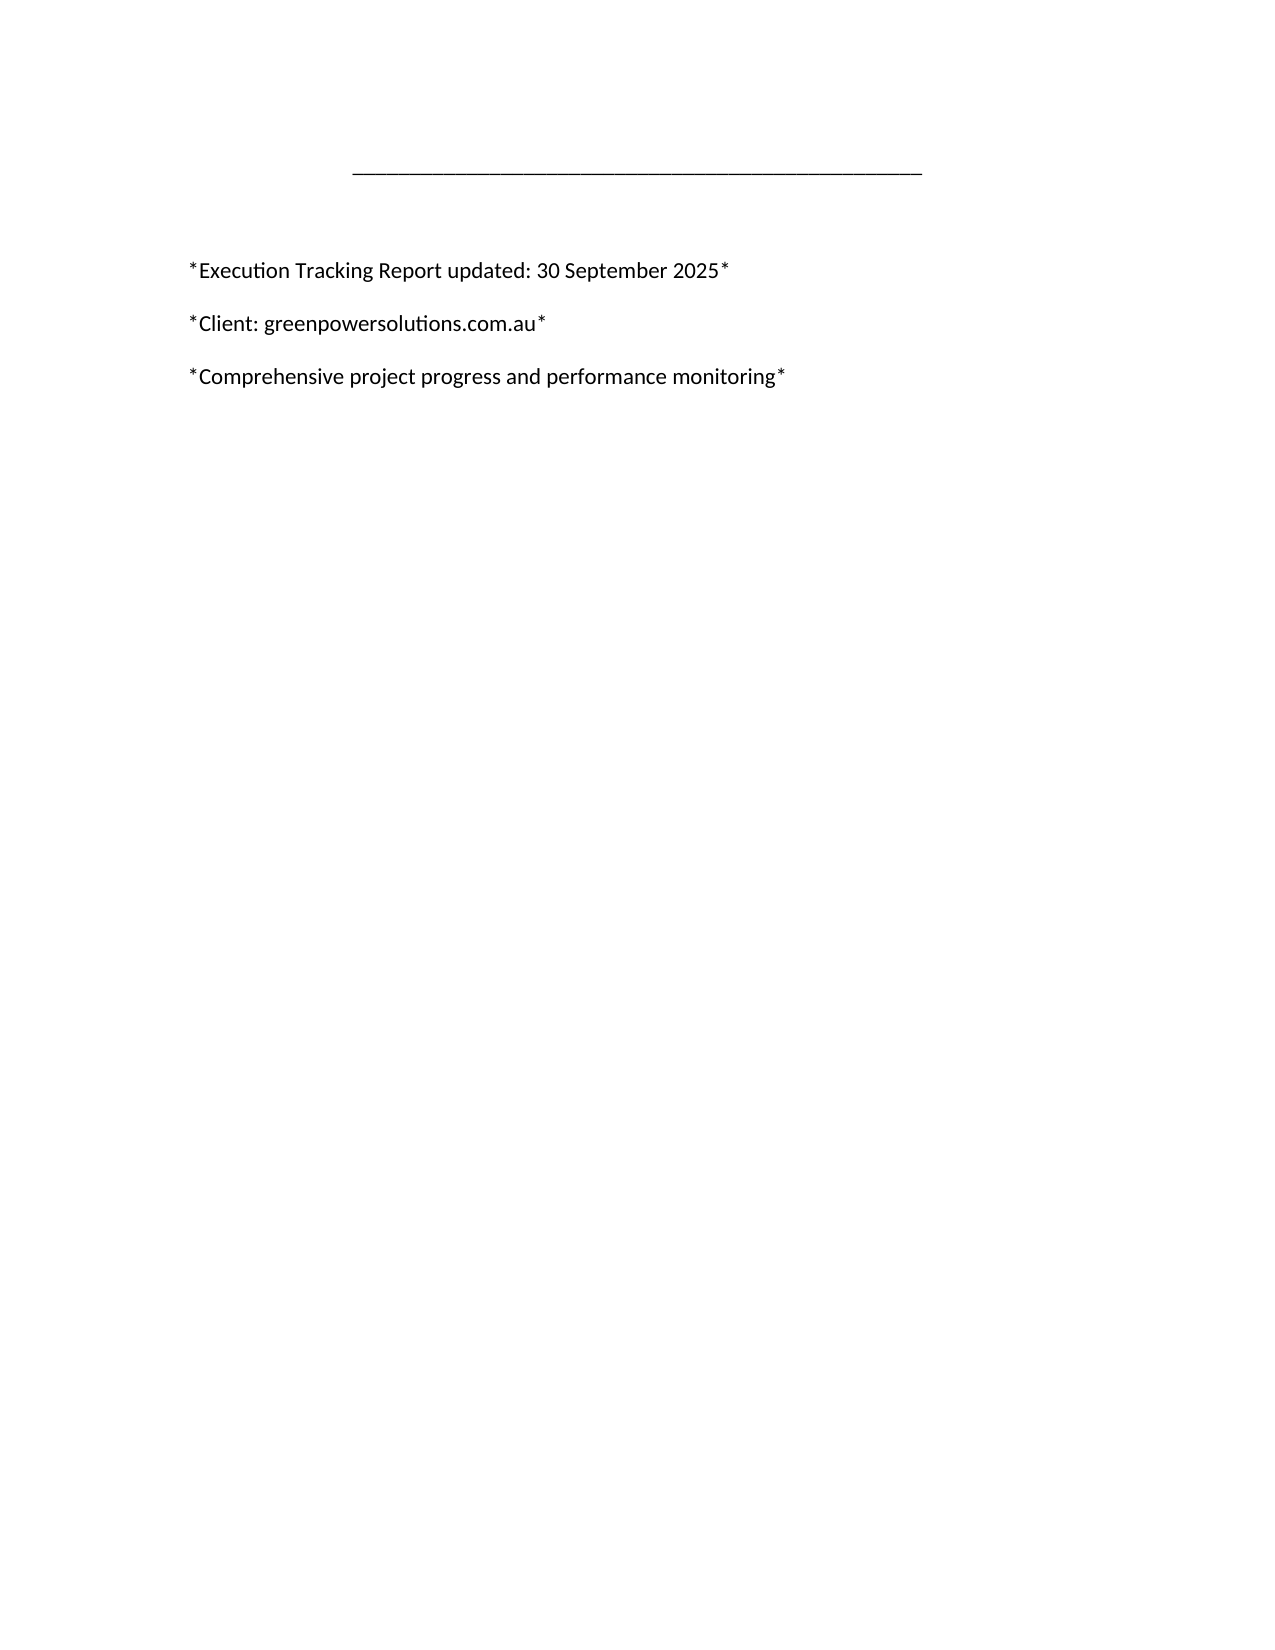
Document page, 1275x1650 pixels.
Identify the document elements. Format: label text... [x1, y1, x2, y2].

text __________________________________________________ [187, 150, 1087, 178]
text *Client: greenpowersolutions.com.au* [187, 309, 1087, 337]
text *Comprehensive project progress and performance monitoring* [187, 362, 1087, 390]
text *Execution Tracking Report updated: 30 September 2025* [187, 256, 1087, 284]
